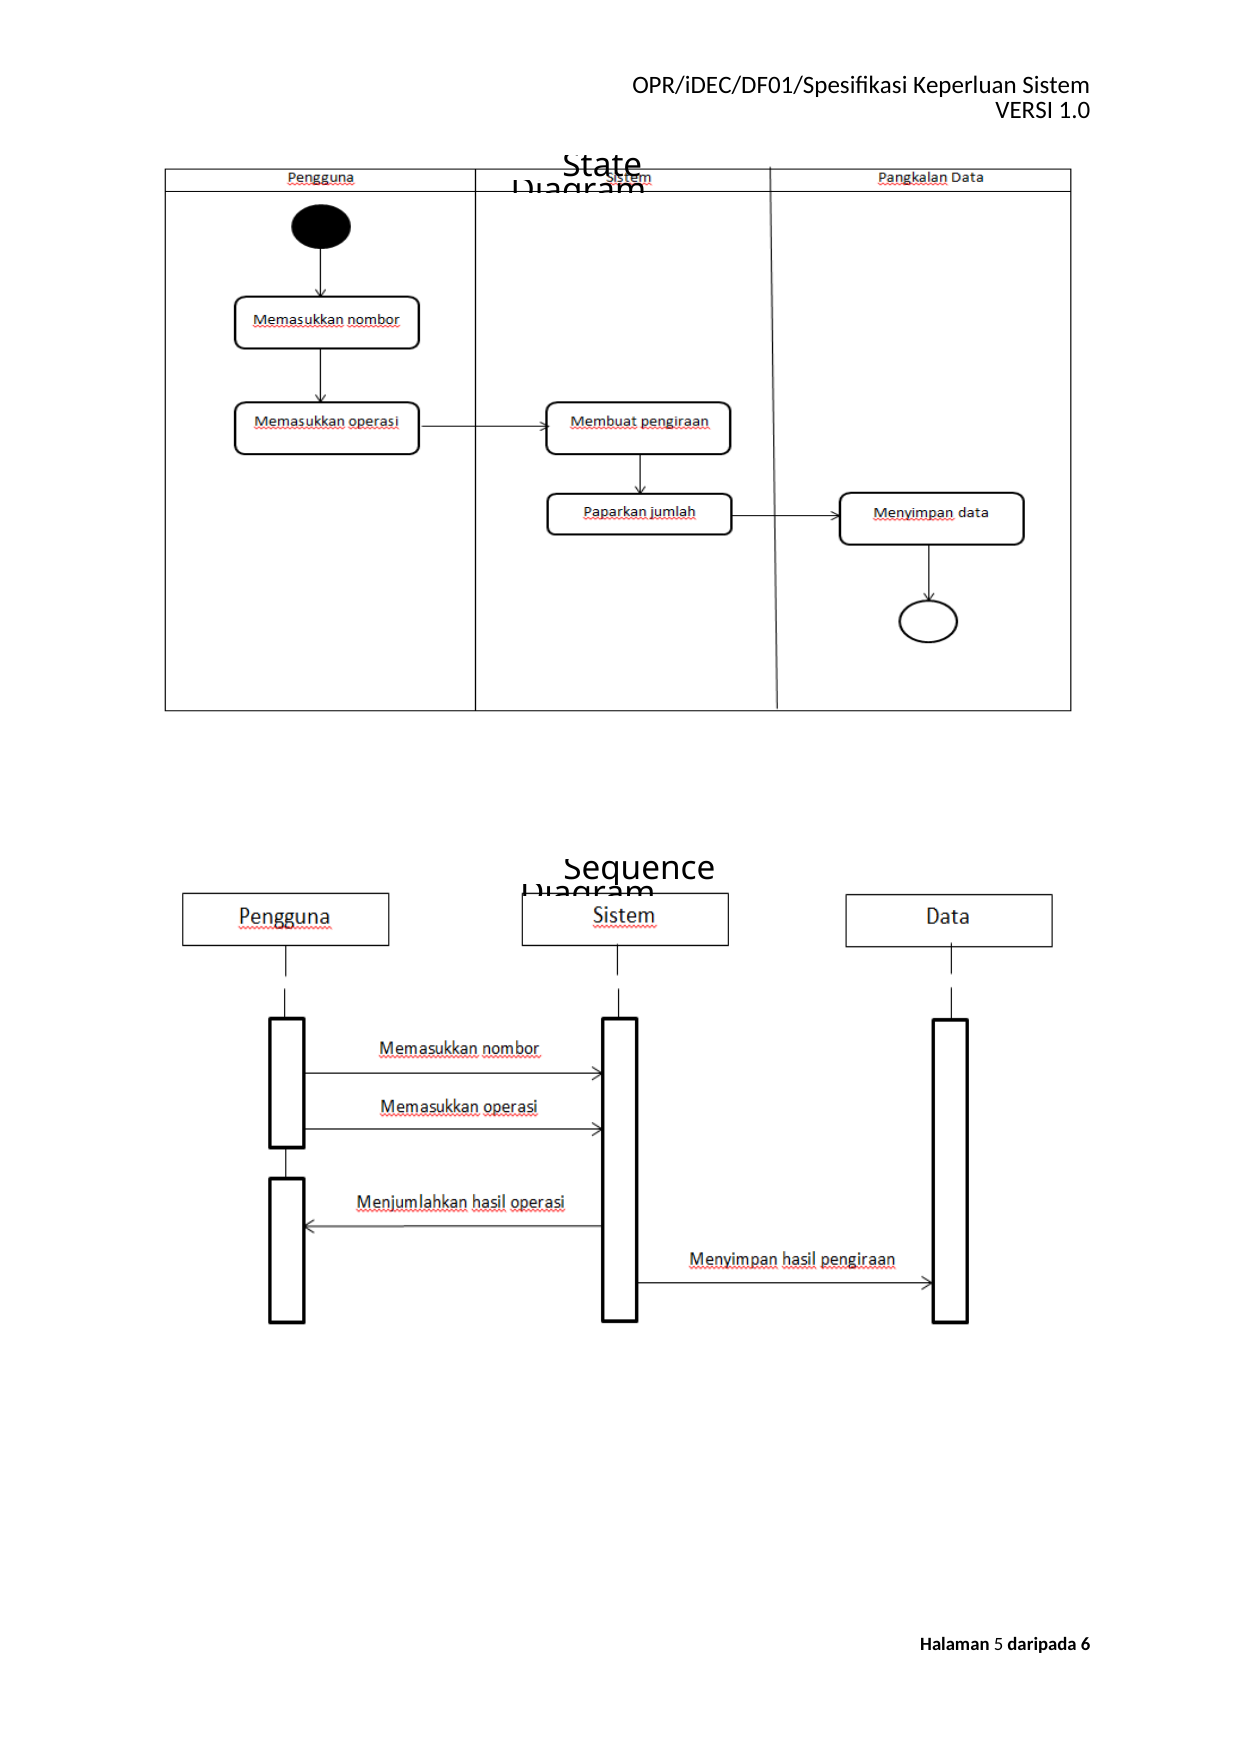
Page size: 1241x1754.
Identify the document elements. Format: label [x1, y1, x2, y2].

picture [170, 842, 1069, 1349]
picture [142, 157, 1099, 718]
